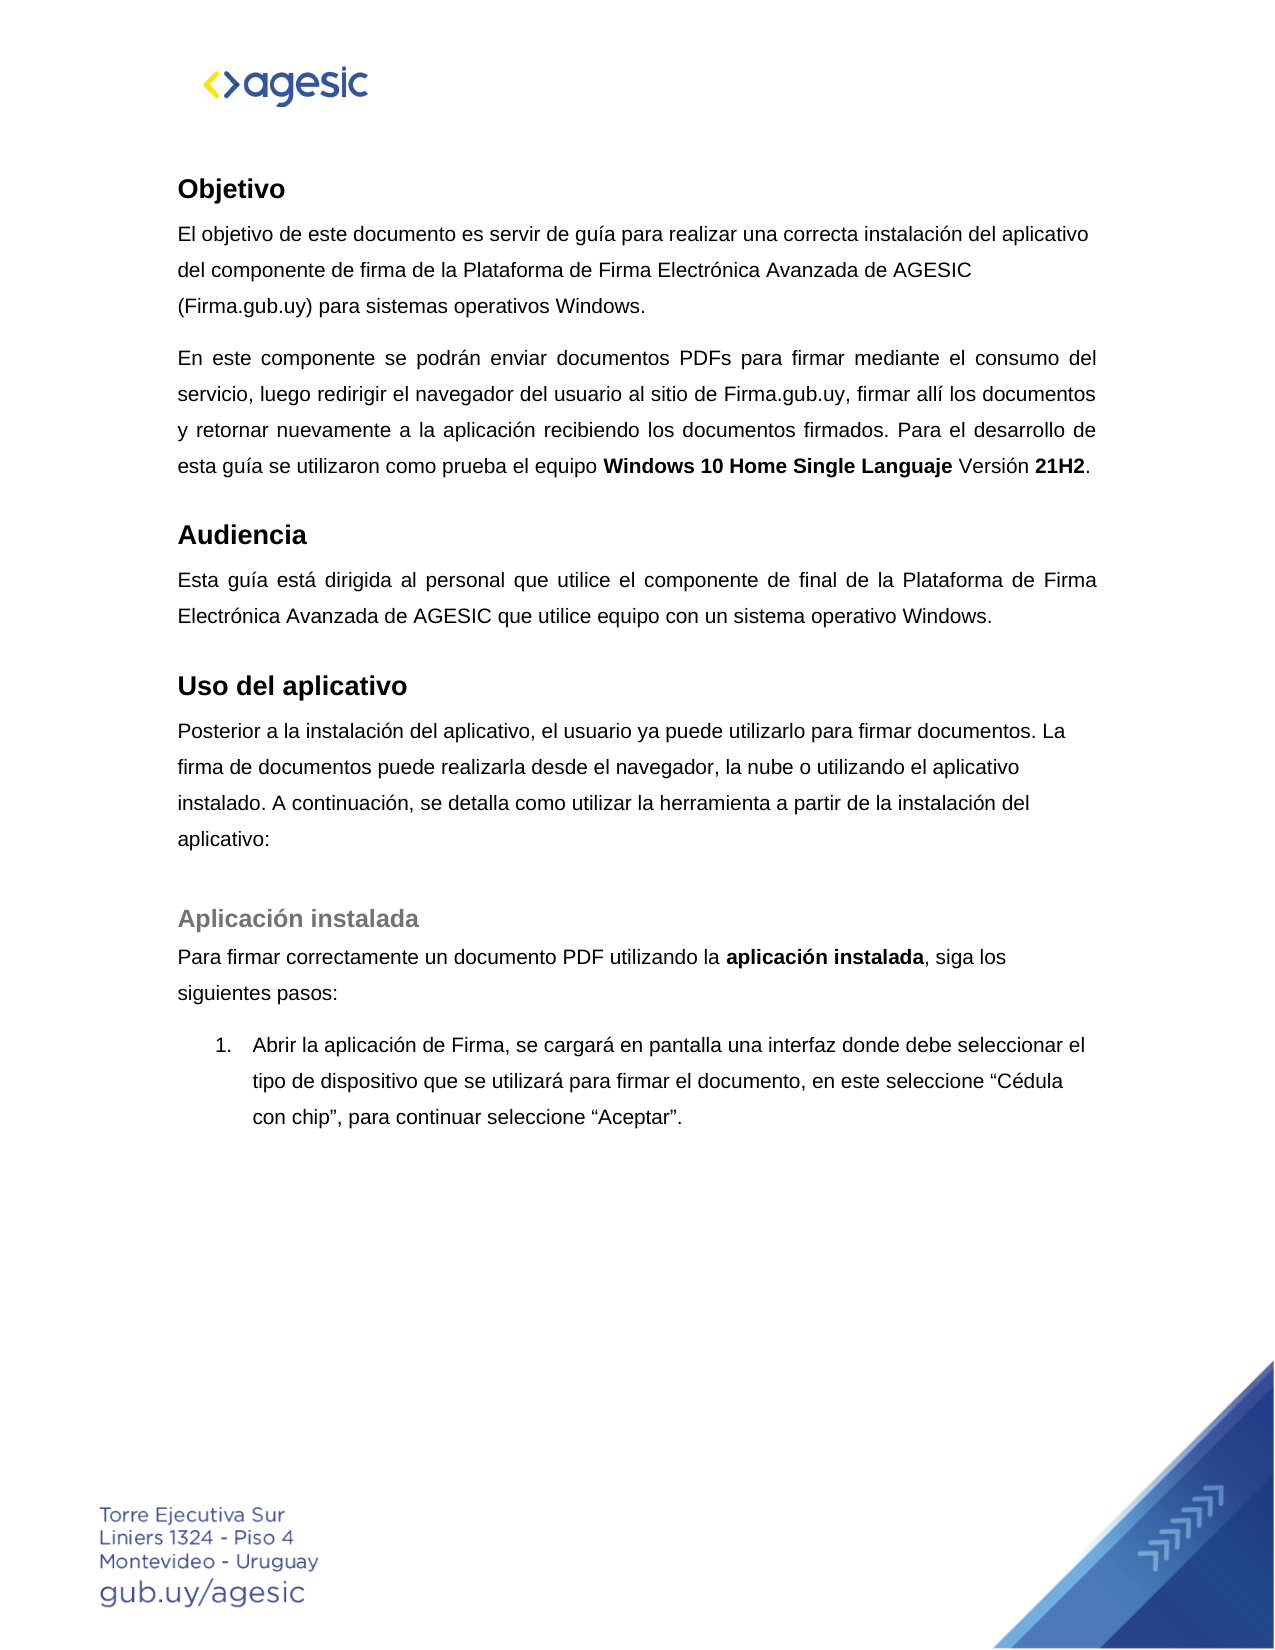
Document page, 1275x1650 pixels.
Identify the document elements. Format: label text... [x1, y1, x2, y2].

subtitle Uso del aplicativo [177, 669, 1098, 701]
subtitle Audiencia [177, 519, 1098, 551]
text Posterior a la instalación del aplicativo, el usuario ya puede utilizarlo para firmar documentos. La firma de documentos puede realizarla desde el navegador, la nube o utilizando el aplicativo instalado. A continuación, se detalla como utilizar la herramienta a partir de la instalación del aplicativo: [177, 718, 1098, 850]
subtitle Aplicación instalada [177, 904, 1098, 932]
text El objetivo de este documento es servir de guía para realizar una correcta instalación del aplicativo del componente de firma de la Plataforma de Firma Electrónica Avanzada de AGESIC (Firma.gub.uy) para sistemas operativos Windows. [177, 222, 1098, 317]
text En este componente se podrán enviar documentos PDFs para firmar mediante el consumo del servicio, luego redirigir el navegador del usuario al sitio de Firma.gub.uy, firmar allí los documentos y retornar nuevamente a la aplicación recibiendo los documentos firmados. Para el desarrollo de esta guía se utilizaron como prueba el equipo Windows 10 Home Single Languaje Versión 21H2. [177, 346, 1098, 478]
text Esta guía está dirigida al personal que utilice el componente de final de la Plataforma de Firma Electrónica Avanzada de AGESIC que utilice equipo con un sistema operativo Windows. [177, 568, 1098, 628]
text Para firmar correctamente un documento PDF utilizando la aplicación instalada, siga los siguientes pasos: [177, 945, 1098, 1005]
picture [188, 58, 385, 112]
picture [0, 1359, 1274, 1649]
subtitle Objetivo [177, 173, 1098, 204]
list Abrir la aplicación de Firma, se cargará en pantalla una interfaz donde debe seleccionar el tipo de dispositivo que se utilizará para firmar el documento, en este seleccione “Cédula con chip”, para continuar seleccione “Aceptar”. [215, 1033, 1098, 1129]
